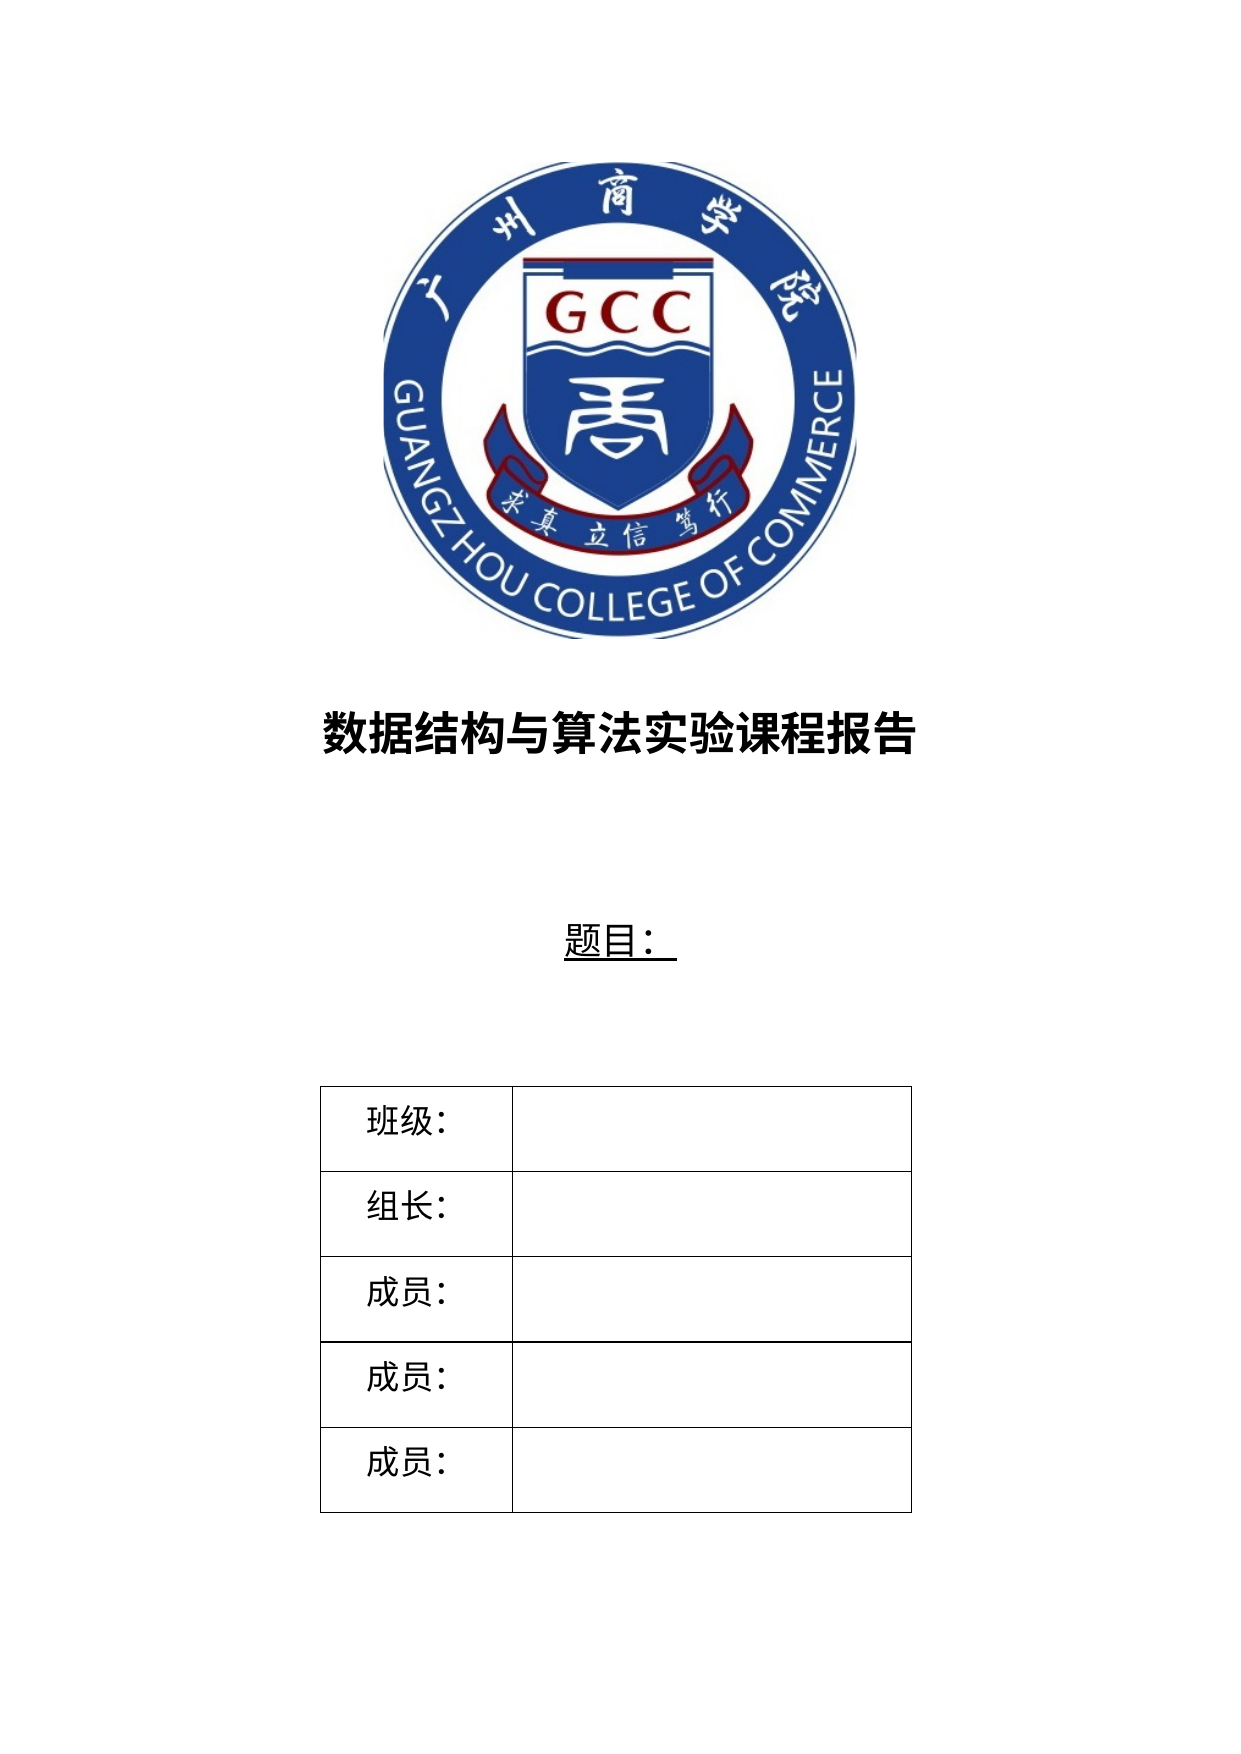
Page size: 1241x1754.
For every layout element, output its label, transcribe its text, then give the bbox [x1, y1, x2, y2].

table_header 班级： [321, 1087, 512, 1171]
text 题目： [187, 906, 1053, 971]
text 数据结构与算法实验课程报告 [187, 682, 1053, 779]
table_cell 成员： [321, 1257, 512, 1341]
table_cell 成员： [321, 1428, 512, 1512]
table_cell [513, 1172, 911, 1256]
picture [383, 162, 857, 639]
table_cell 成员： [321, 1343, 512, 1427]
table_cell [513, 1343, 911, 1427]
table_cell [513, 1428, 911, 1512]
table_header [513, 1087, 911, 1171]
table_cell [513, 1257, 911, 1341]
table_cell 组长： [321, 1172, 512, 1256]
